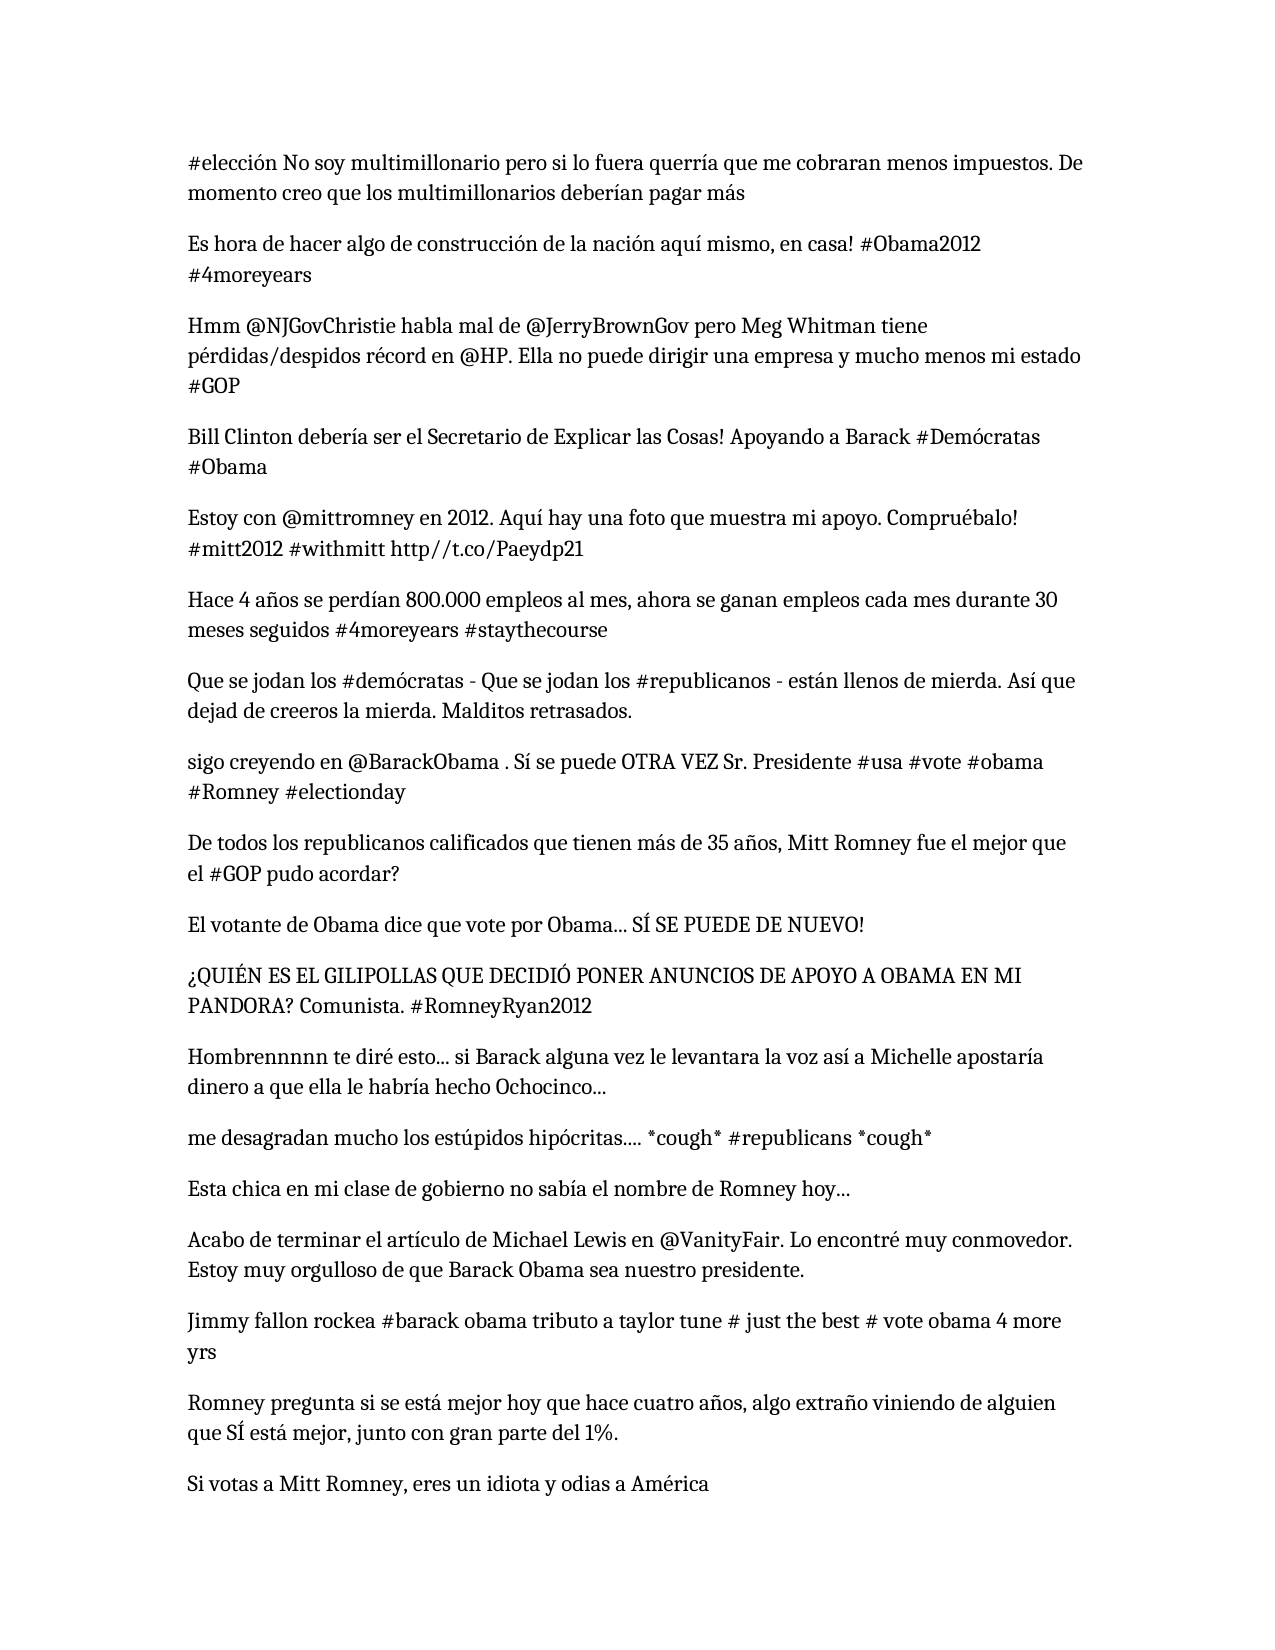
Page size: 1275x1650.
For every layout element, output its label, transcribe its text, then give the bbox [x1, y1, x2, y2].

text Hmm @NJGovChristie habla mal de @JerryBrownGov pero Meg Whitman tiene pérdidas/despidos récord en @HP. Ella no puede dirigir una empresa y mucho menos mi estado #GOP [187, 312, 1087, 399]
text Jimmy fallon rockea #barack obama tributo a taylor tune # just the best # vote obama 4 more yrs [187, 1308, 1087, 1365]
text Estoy con @mittromney en 2012. Aquí hay una foto que muestra mi apoyo. Compruébalo! #mitt2012 #withmitt http//t.co/Paeydp21 [187, 505, 1087, 562]
text De todos los republicanos calificados que tienen más de 35 años, Mitt Romney fue el mejor que el #GOP pudo acordar? [187, 830, 1087, 887]
text El votante de Obama dice que vote por Obama... SÍ SE PUEDE DE NUEVO! [187, 911, 1087, 938]
text ¿QUIÉN ES EL GILIPOLLAS QUE DECIDIÓ PONER ANUNCIOS DE APOYO A OBAMA EN MI PANDORA? Comunista. #RomneyRyan2012 [187, 962, 1087, 1019]
text Hace 4 años se perdían 800.000 empleos al mes, ahora se ganan empleos cada mes durante 30 meses seguidos #4moreyears #staythecourse [187, 586, 1087, 643]
text Bill Clinton debería ser el Secretario de Explicar las Cosas! Apoyando a Barack #Demócratas #Obama [187, 424, 1087, 481]
text me desagradan mucho los estúpidos hipócritas.... *cough* #republicans *cough* [187, 1125, 1087, 1151]
text Hombrennnnn te diré esto... si Barack alguna vez le levantara la voz así a Michelle apostaría dinero a que ella le habría hecho Ochocinco... [187, 1044, 1087, 1100]
text Si votas a Mitt Romney, eres un idiota y odias a América [187, 1471, 1087, 1497]
text sigo creyendo en @BarackObama . Sí se puede OTRA VEZ Sr. Presidente #usa #vote #obama #Romney #electionday [187, 749, 1087, 806]
text Esta chica en mi clase de gobierno no sabía el nombre de Romney hoy... [187, 1176, 1087, 1202]
text Acabo de terminar el artículo de Michael Lewis en @VanityFair. Lo encontré muy conmovedor. Estoy muy orgulloso de que Barack Obama sea nuestro presidente. [187, 1227, 1087, 1284]
text Romney pregunta si se está mejor hoy que hace cuatro años, algo extraño viniendo de alguien que SÍ está mejor, junto con gran parte del 1%. [187, 1389, 1087, 1446]
text Que se jodan los #demócratas - Que se jodan los #republicanos - están llenos de mierda. Así que dejad de creeros la mierda. Malditos retrasados. [187, 668, 1087, 724]
text Es hora de hacer algo de construcción de la nación aquí mismo, en casa! #Obama2012 #4moreyears [187, 231, 1087, 288]
text #elección No soy multimillonario pero si lo fuera querría que me cobraran menos impuestos. De momento creo que los multimillonarios deberían pagar más [187, 150, 1087, 207]
